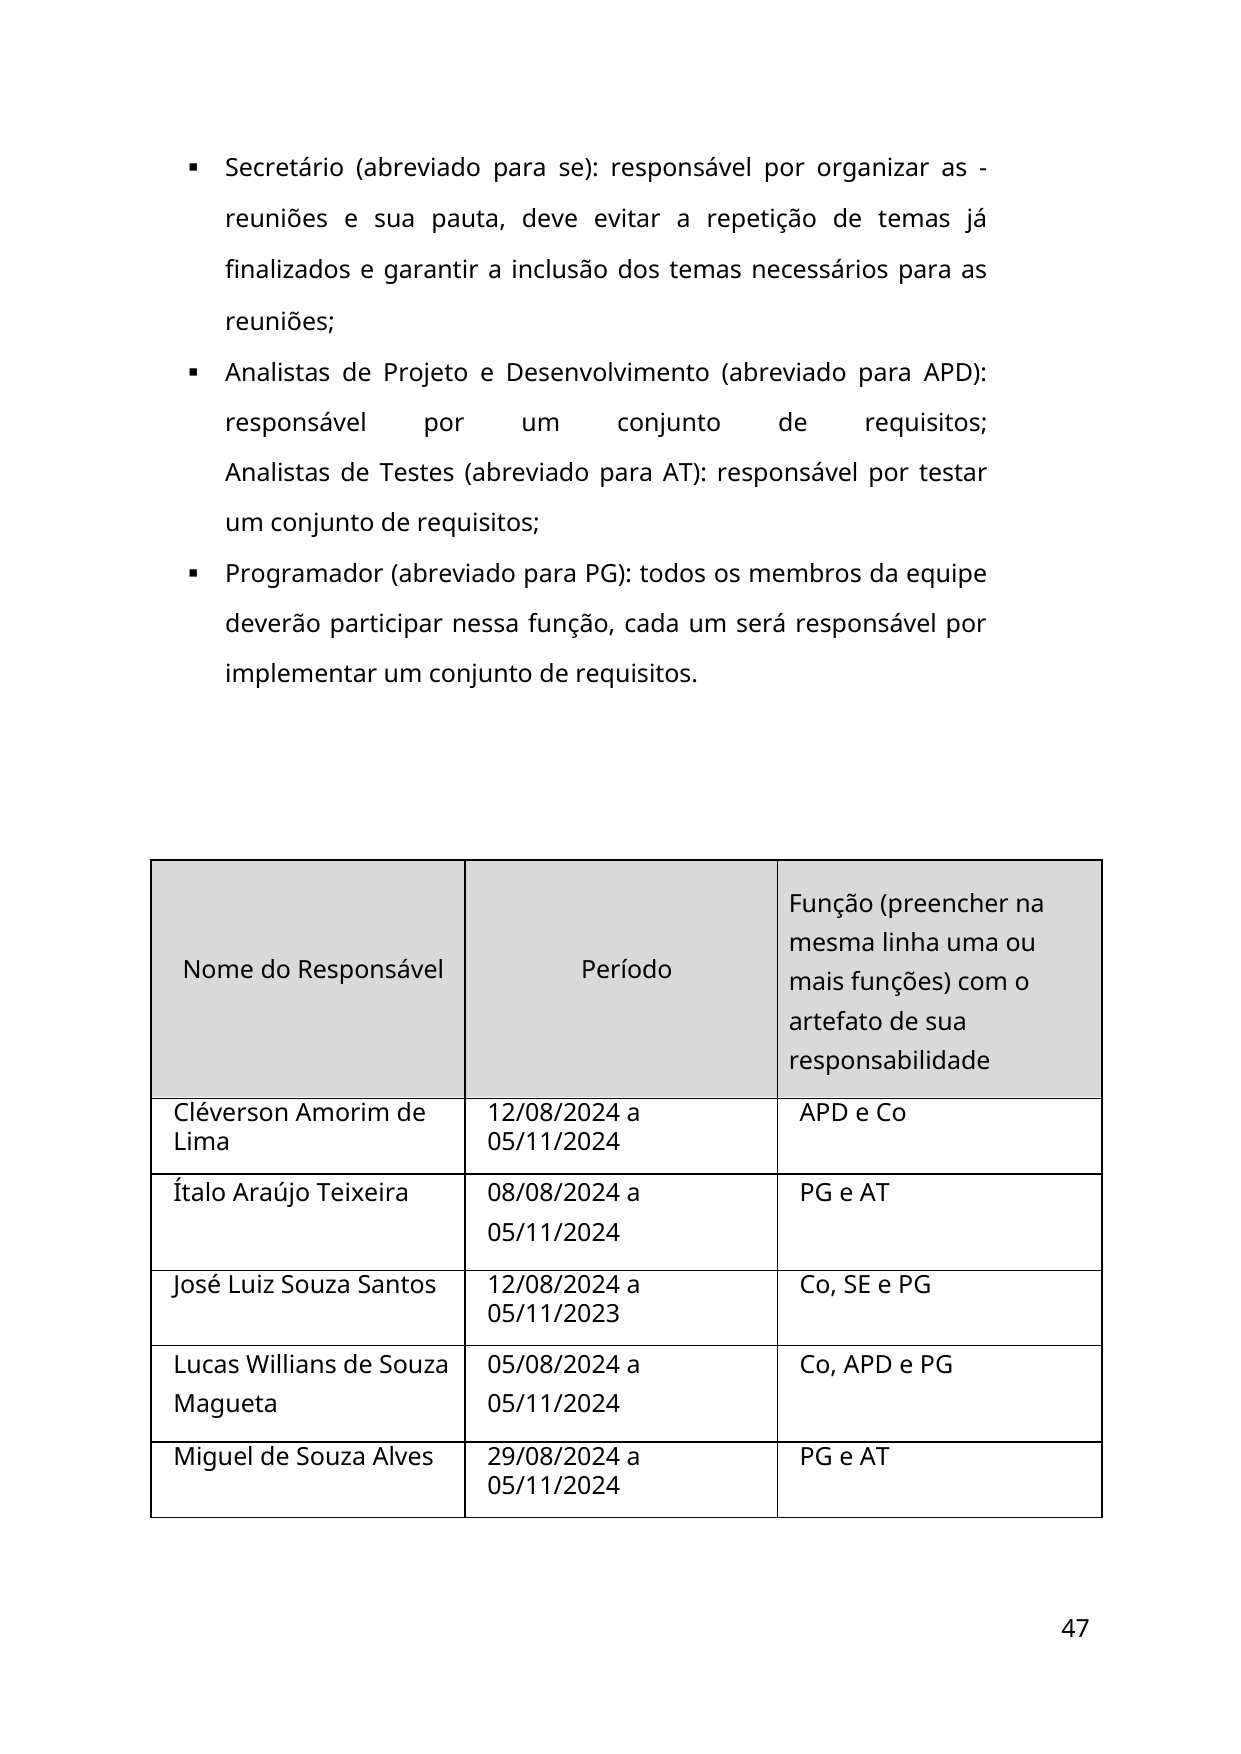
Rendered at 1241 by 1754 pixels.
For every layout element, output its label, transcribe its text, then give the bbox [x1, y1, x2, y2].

list Programador (abreviado para PG): todos os membros da equipe deverão participar nessa função, cada um será responsável por implementar um conjunto de requisitos. [187, 555, 988, 690]
table_cell Co, SE e PG [778, 1271, 1101, 1345]
table_cell Cléverson Amorim de Lima [152, 1099, 464, 1173]
table_cell APD e Co [778, 1099, 1101, 1173]
table_cell 05/08/2024 a 05/11/2024 [466, 1346, 777, 1441]
table_header Período [466, 861, 777, 1097]
list Secretário (abreviado para se): responsável por organizar as -reuniões e sua pauta, deve evitar a repetição de temas já finalizados e garantir a inclusão dos temas necessários para as reuniões; [187, 150, 988, 337]
table_cell José Luiz Souza Santos [152, 1271, 464, 1345]
table_cell Lucas Willians de Souza Magueta [152, 1346, 464, 1441]
table_cell 29/08/2024 a 05/11/2024 [466, 1443, 777, 1516]
list Analistas de Projeto e Desenvolvimento (abreviado para APD): responsável por um conjunto de requisitos; Analistas de Testes (abreviado para AT): responsável por testar um conjunto de requisitos; [187, 354, 988, 539]
table_header Nome do Responsável [152, 861, 464, 1097]
table_cell PG e AT [778, 1175, 1101, 1269]
table_cell Co, APD e PG [778, 1346, 1101, 1441]
table_cell 12/08/2024 a 05/11/2023 [466, 1271, 777, 1345]
table_cell 08/08/2024 a 05/11/2024 [466, 1175, 777, 1269]
table_cell 12/08/2024 a 05/11/2024 [466, 1099, 777, 1173]
table_cell Ítalo Araújo Teixeira [152, 1175, 464, 1269]
table_cell PG e AT [778, 1443, 1101, 1516]
table_header Função (preencher na mesma linha uma ou mais funções) com o artefato de sua responsabilidade [778, 861, 1101, 1097]
table_cell Miguel de Souza Alves [152, 1443, 464, 1516]
